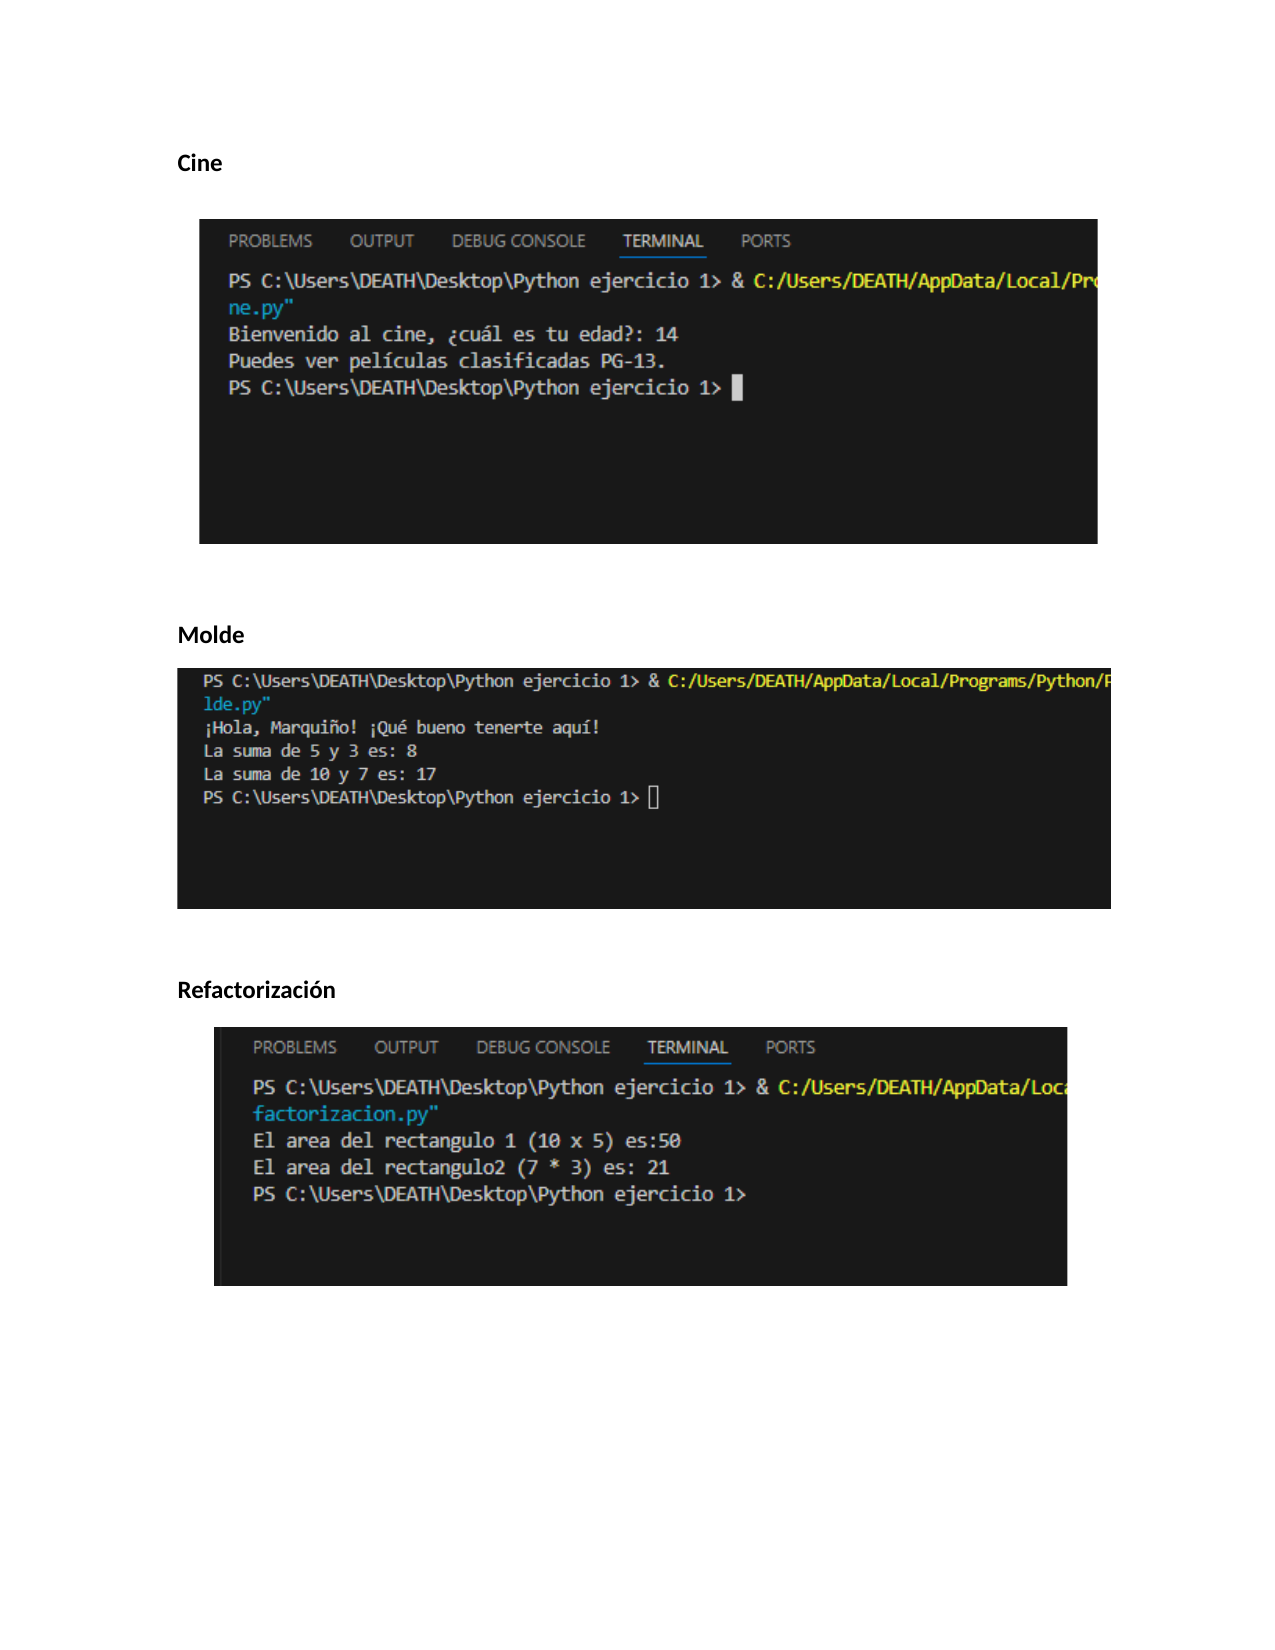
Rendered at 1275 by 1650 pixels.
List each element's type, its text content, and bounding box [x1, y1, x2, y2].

picture [177, 668, 1111, 909]
picture [214, 1027, 1068, 1286]
text Refactorización [177, 974, 1098, 1005]
text Cine [177, 148, 1098, 178]
text Molde [177, 619, 1098, 649]
picture [199, 219, 1098, 544]
